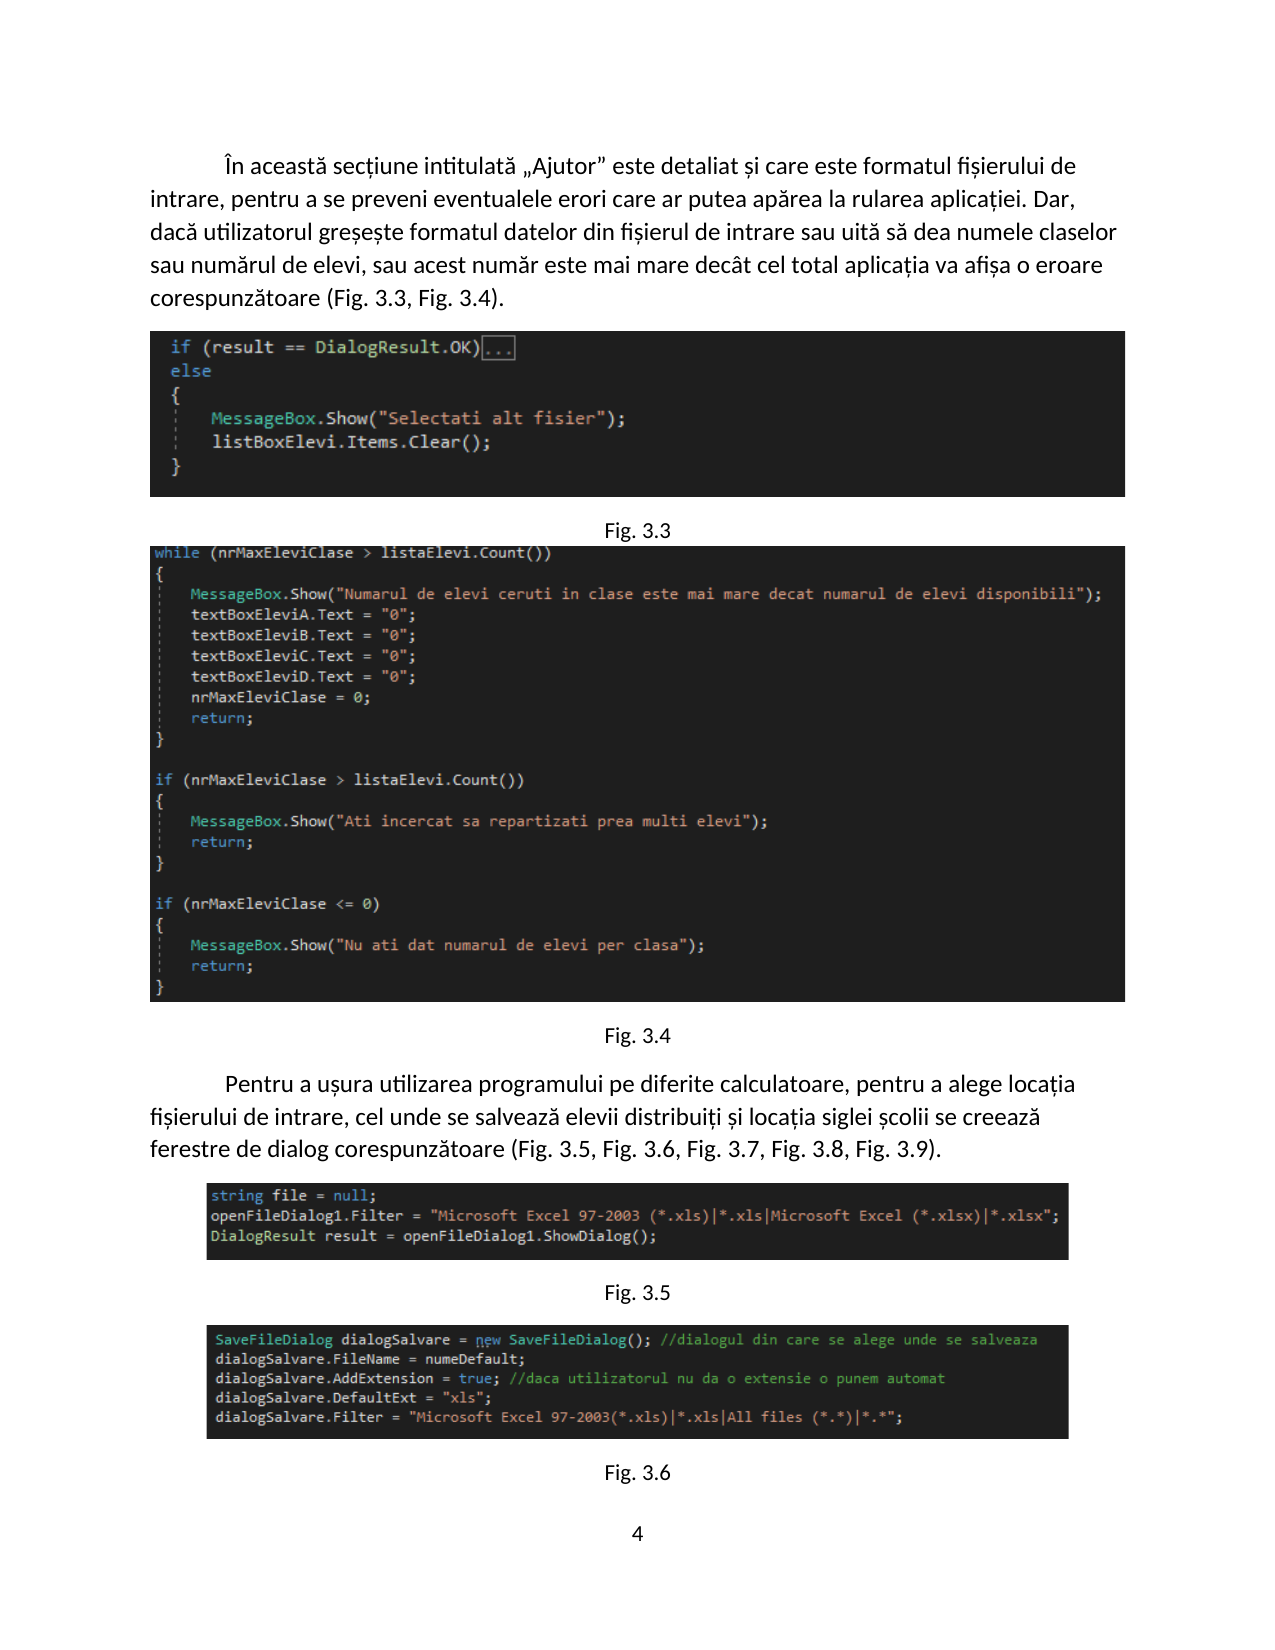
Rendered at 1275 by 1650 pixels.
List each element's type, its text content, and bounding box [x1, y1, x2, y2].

picture [206, 1325, 1069, 1439]
text Fig. 3.6 [150, 1458, 1125, 1486]
text Fig. 3.3 [150, 516, 1125, 546]
text Fig. 3.4 [150, 1021, 1125, 1049]
text Fig. 3.5 [150, 1278, 1125, 1306]
picture [150, 546, 1125, 1002]
text În această secțiune intitulată „Ajutor” este detaliat și care este formatul fișierului de intrare, pentru a se preveni eventualele erori care ar putea apărea la rularea aplicației. Dar, dacă utilizatorul greșește formatul datelor din fișierul de intrare sau uită să dea numele claselor sau numărul de elevi, sau acest număr este mai mare decât cel total aplicația va afișa o eroare corespunzătoare (Fig. 3.3, Fig. 3.4). [150, 150, 1125, 312]
picture [150, 331, 1125, 497]
text Pentru a ușura utilizarea programului pe diferite calculatoare, pentru a alege locația fișierului de intrare, cel unde se salvează elevii distribuiți și locația siglei școlii se creează ferestre de dialog corespunzătoare (Fig. 3.5, Fig. 3.6, Fig. 3.7, Fig. 3.8, Fig. 3.9). [150, 1068, 1125, 1164]
picture [206, 1183, 1069, 1260]
